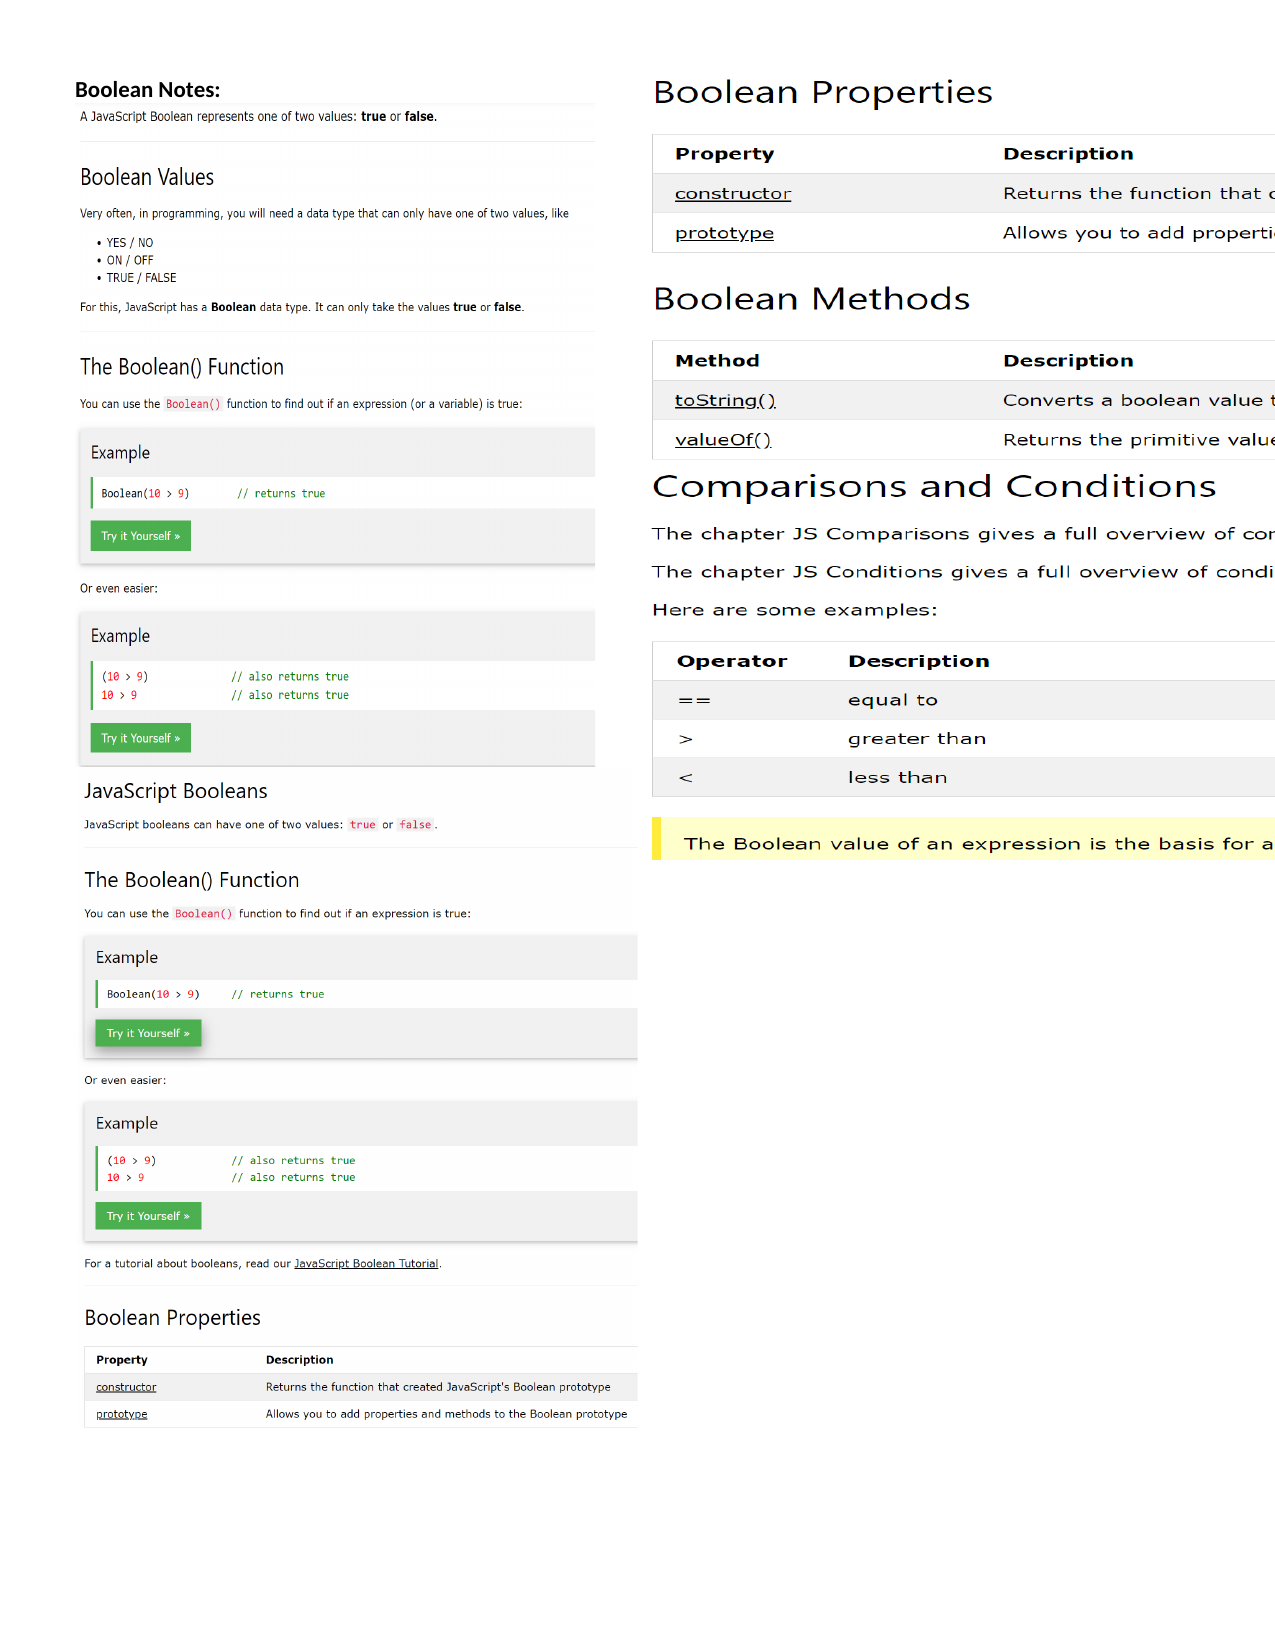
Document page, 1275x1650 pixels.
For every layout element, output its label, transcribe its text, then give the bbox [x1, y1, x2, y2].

text Boolean Notes: [75, 75, 628, 103]
picture [75, 103, 638, 1429]
picture [646, 75, 1275, 860]
